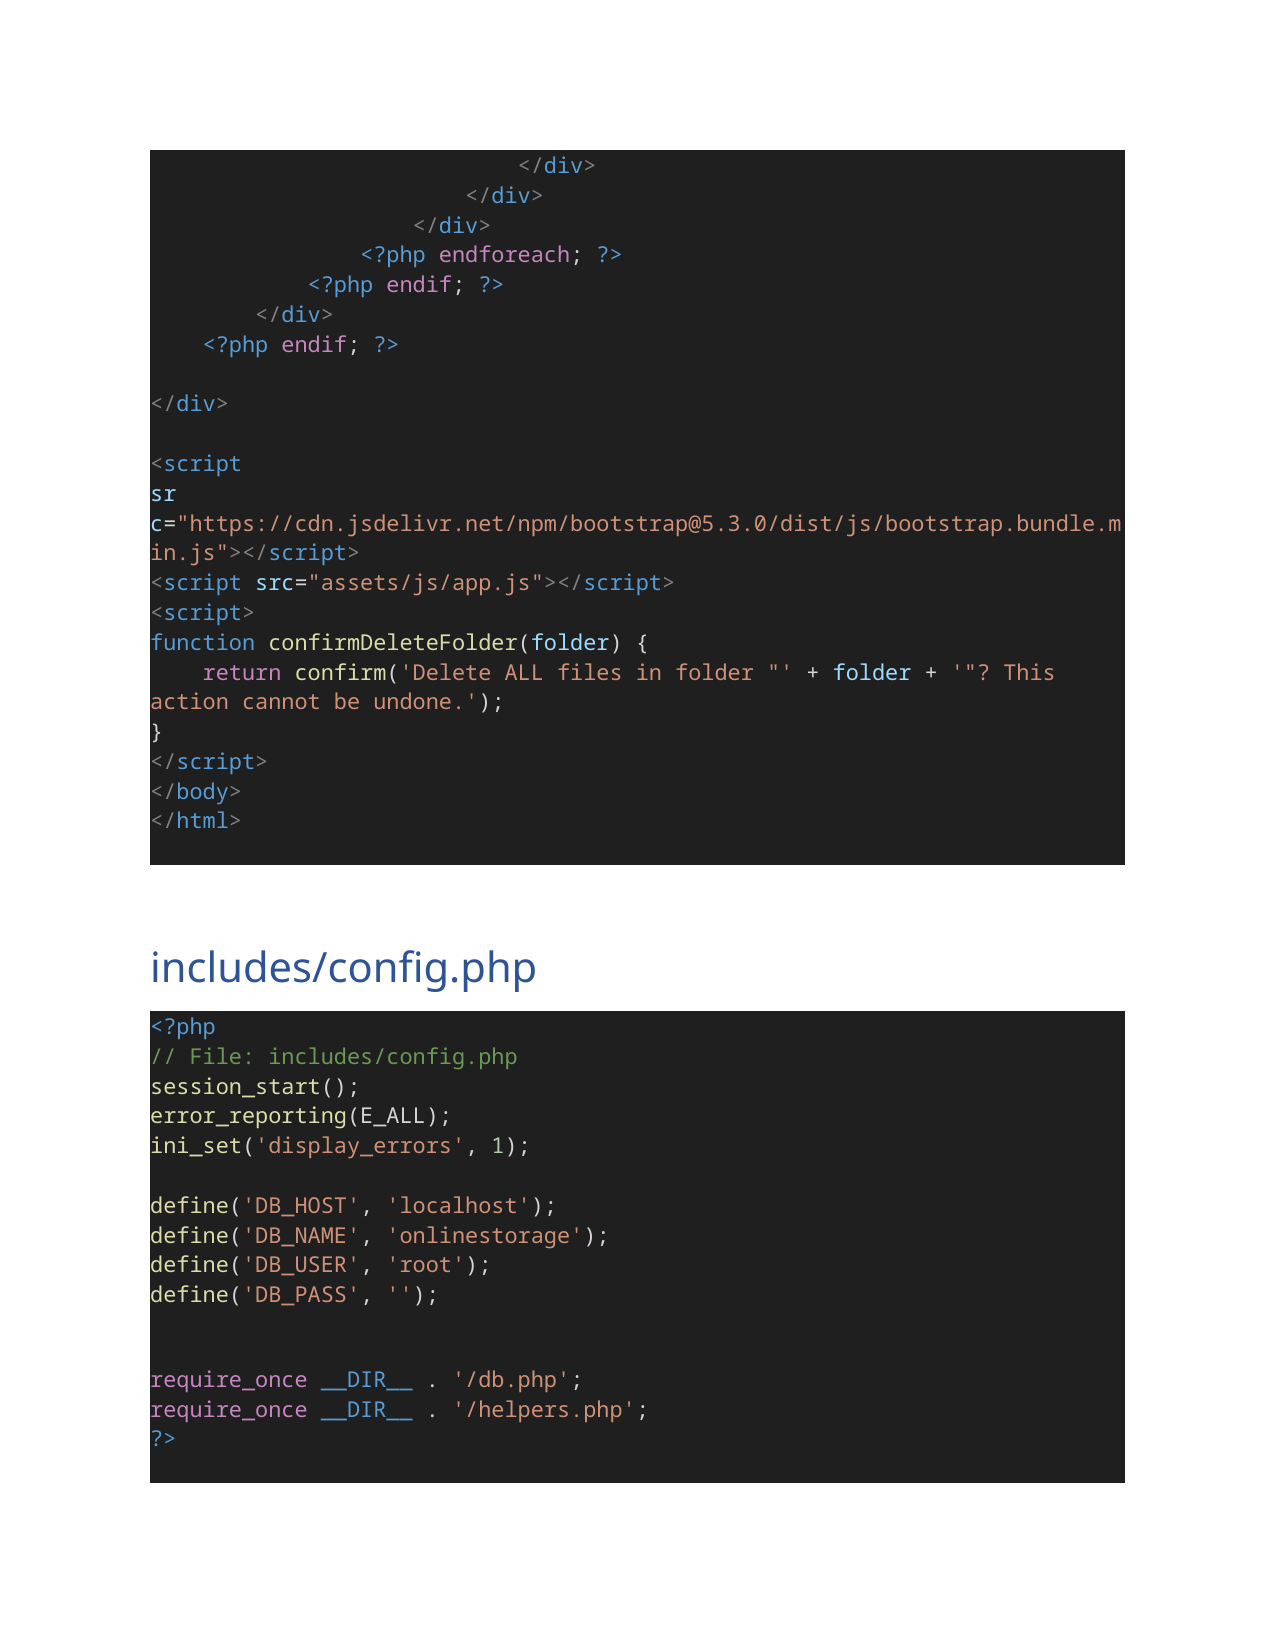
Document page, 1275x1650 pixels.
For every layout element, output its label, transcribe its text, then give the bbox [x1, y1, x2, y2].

text define('DB_USER', 'root'); [150, 1249, 1125, 1279]
text </div> [150, 299, 1125, 329]
text <?php [150, 1011, 1125, 1041]
text require_once __DIR__ . '/helpers.php'; [150, 1393, 1125, 1423]
text ?> [150, 1423, 1125, 1453]
text // File: includes/config.php [150, 1041, 1125, 1071]
text </script> [150, 746, 1125, 776]
text define('DB_PASS', ''); [150, 1279, 1125, 1309]
text function confirmDeleteFolder(folder) { [150, 627, 1125, 656]
text </div> [150, 209, 1125, 239]
text </div> [150, 388, 1125, 418]
text return confirm('Delete ALL files in folder "' + folder + '"? This action cannot be undone.'); [150, 656, 1125, 716]
text } [150, 716, 1125, 746]
text <?php endforeach; ?> [150, 239, 1125, 269]
subtitle includes/config.php [150, 937, 1125, 994]
text error_reporting(E_ALL); [150, 1100, 1125, 1130]
text </body> [150, 776, 1125, 805]
text <script> [150, 597, 1125, 627]
text <?php endif; ?> [150, 269, 1125, 299]
text </div> [150, 180, 1125, 209]
text ini_set('display_errors', 1); [150, 1130, 1125, 1160]
text session_start(); [150, 1071, 1125, 1100]
text <script src="assets/js/app.js"></script> [150, 567, 1125, 597]
text </div> [150, 150, 1125, 180]
text define('DB_NAME', 'onlinestorage'); [150, 1219, 1125, 1249]
text <script src="https://cdn.jsdelivr.net/npm/bootstrap@5.3.0/dist/js/bootstrap.bundle.min.js"></script> [150, 448, 1125, 567]
text <?php endif; ?> [150, 329, 1125, 358]
text require_once __DIR__ . '/db.php'; [150, 1364, 1125, 1393]
text define('DB_HOST', 'localhost'); [150, 1190, 1125, 1219]
text </html> [150, 805, 1125, 835]
